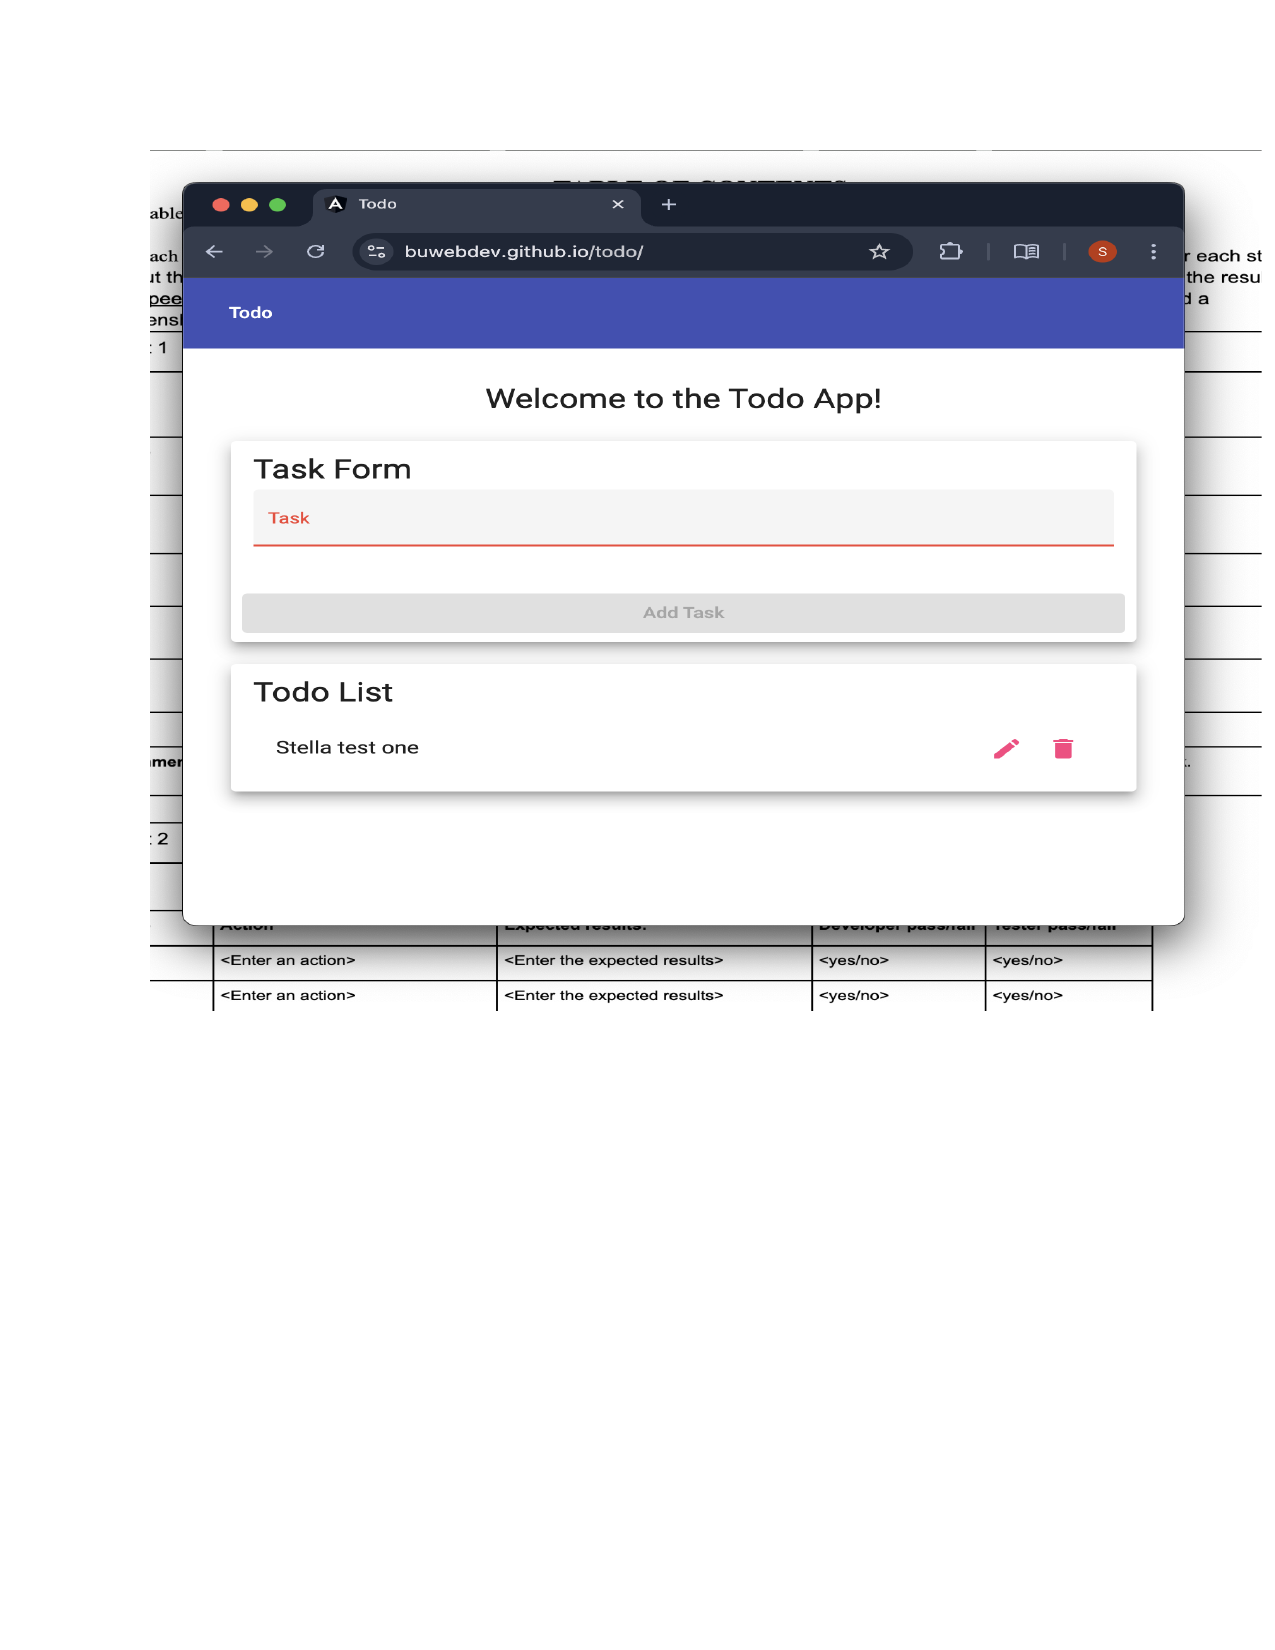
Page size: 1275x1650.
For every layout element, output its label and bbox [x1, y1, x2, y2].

picture [150, 150, 1262, 1011]
